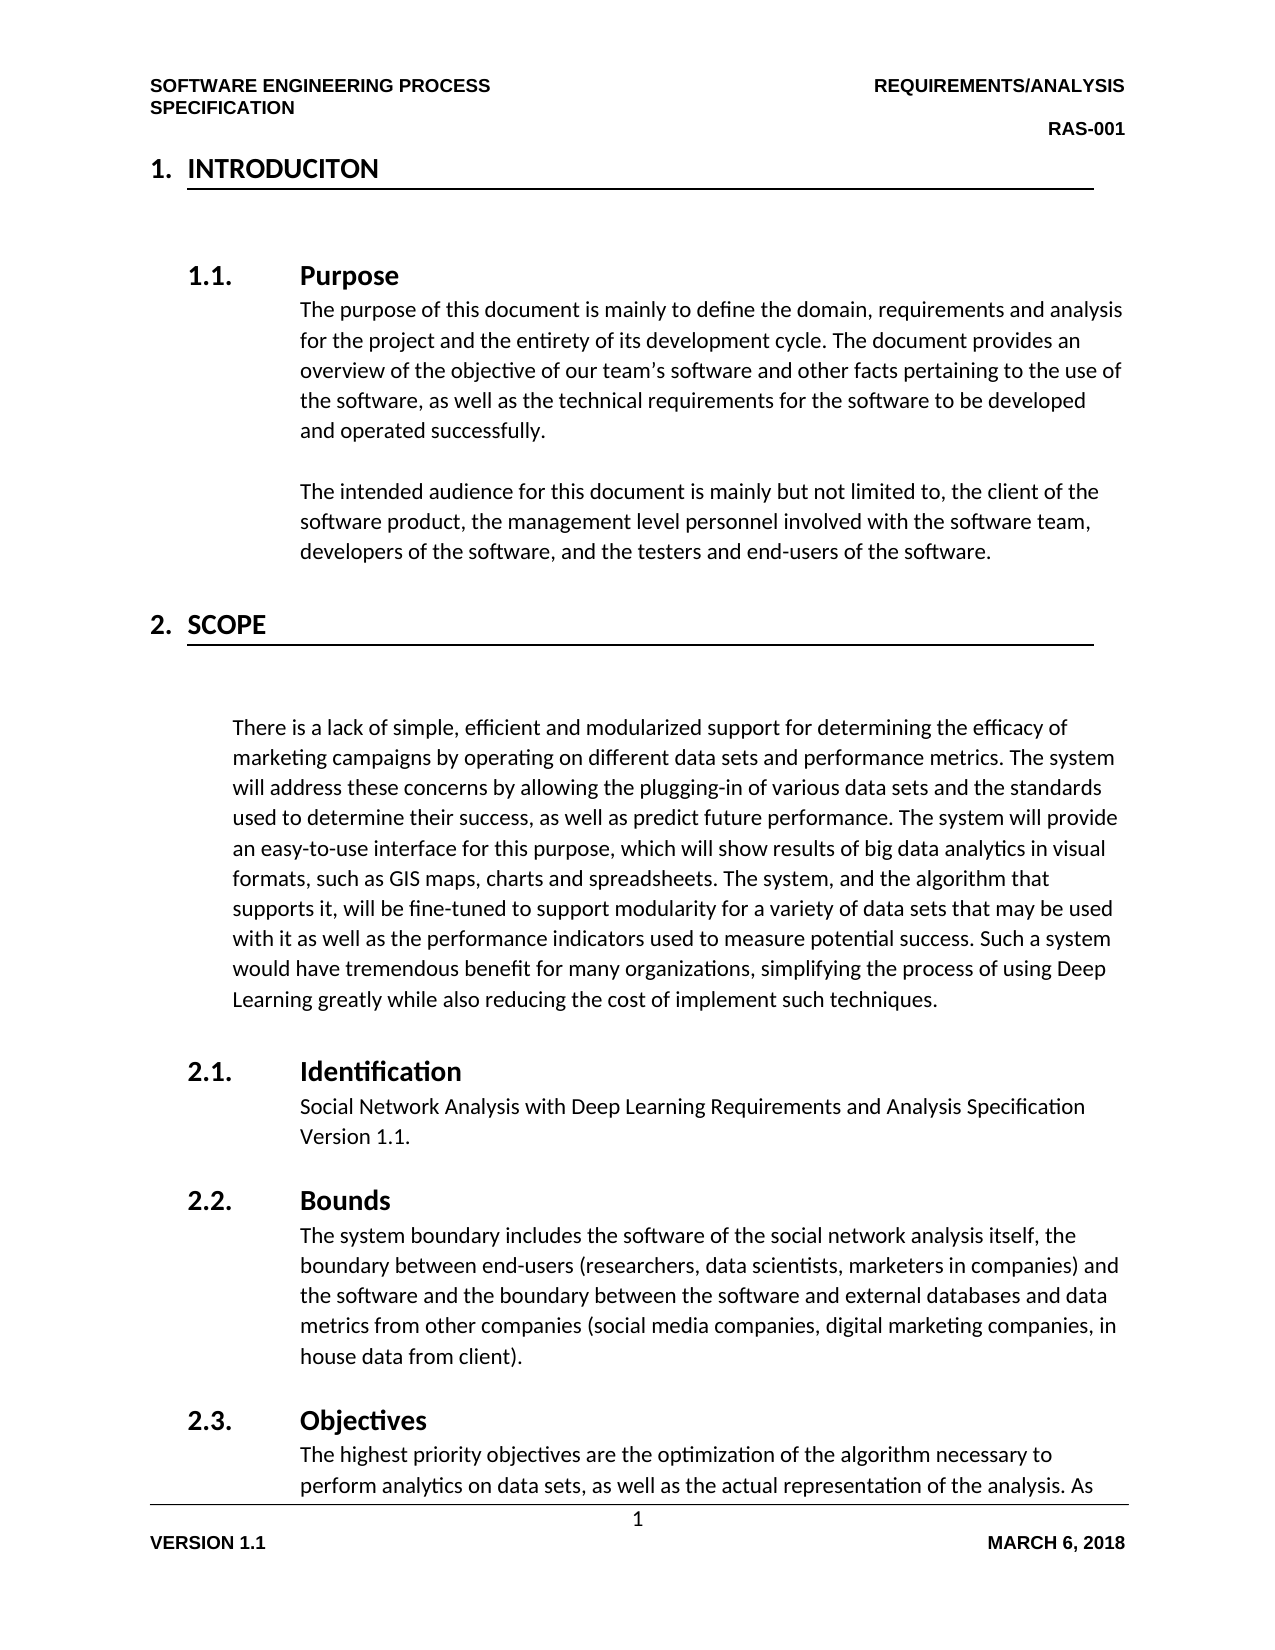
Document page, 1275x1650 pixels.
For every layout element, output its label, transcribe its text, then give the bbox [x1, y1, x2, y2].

list The system boundary includes the software of the social network analysis itself, the boundary between end-users (researchers, data scientists, marketers in companies) and the software and the boundary between the software and external databases and data metrics from other companies (social media companies, digital marketing companies, in house data from client). [300, 1221, 1125, 1370]
list Purpose [187, 257, 1125, 293]
list There is a lack of simple, efficient and modularized support for determining the efficacy of marketing campaigns by operating on different data sets and performance metrics. The system will address these concerns by allowing the plugging-in of various data sets and the standards used to determine their success, as well as predict future performance. The system will provide an easy-to-use interface for this purpose, which will show results of big data analytics in visual formats, such as GIS maps, charts and spreadsheets. The system, and the algorithm that supports it, will be fine-tuned to support modularity for a variety of data sets that may be used with it as well as the performance indicators used to measure potential success. Such a system would have tremendous benefit for many organizations, simplifying the process of using Deep Learning greatly while also reducing the cost of implement such techniques. [232, 713, 1125, 1013]
list The intended audience for this document is mainly but not limited to, the client of the software product, the management level personnel involved with the software team, developers of the software, and the testers and end-users of the software. [300, 447, 1125, 565]
list Social Network Analysis with Deep Learning Requirements and Analysis Specification Version 1.1. [300, 1092, 1125, 1150]
list INTRODUCITON [150, 150, 1125, 186]
list Objectives [187, 1402, 1125, 1438]
list The purpose of this document is mainly to define the domain, requirements and analysis for the project and the entirety of its development cycle. The document provides an overview of the objective of our team’s software and other facts pertaining to the use of the software, as well as the technical requirements for the software to be developed and operated successfully. [300, 296, 1125, 444]
list Identification [187, 1053, 1125, 1089]
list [300, 1441, 1125, 1499]
list Bounds [187, 1182, 1125, 1218]
list SCOPE [150, 606, 1125, 641]
